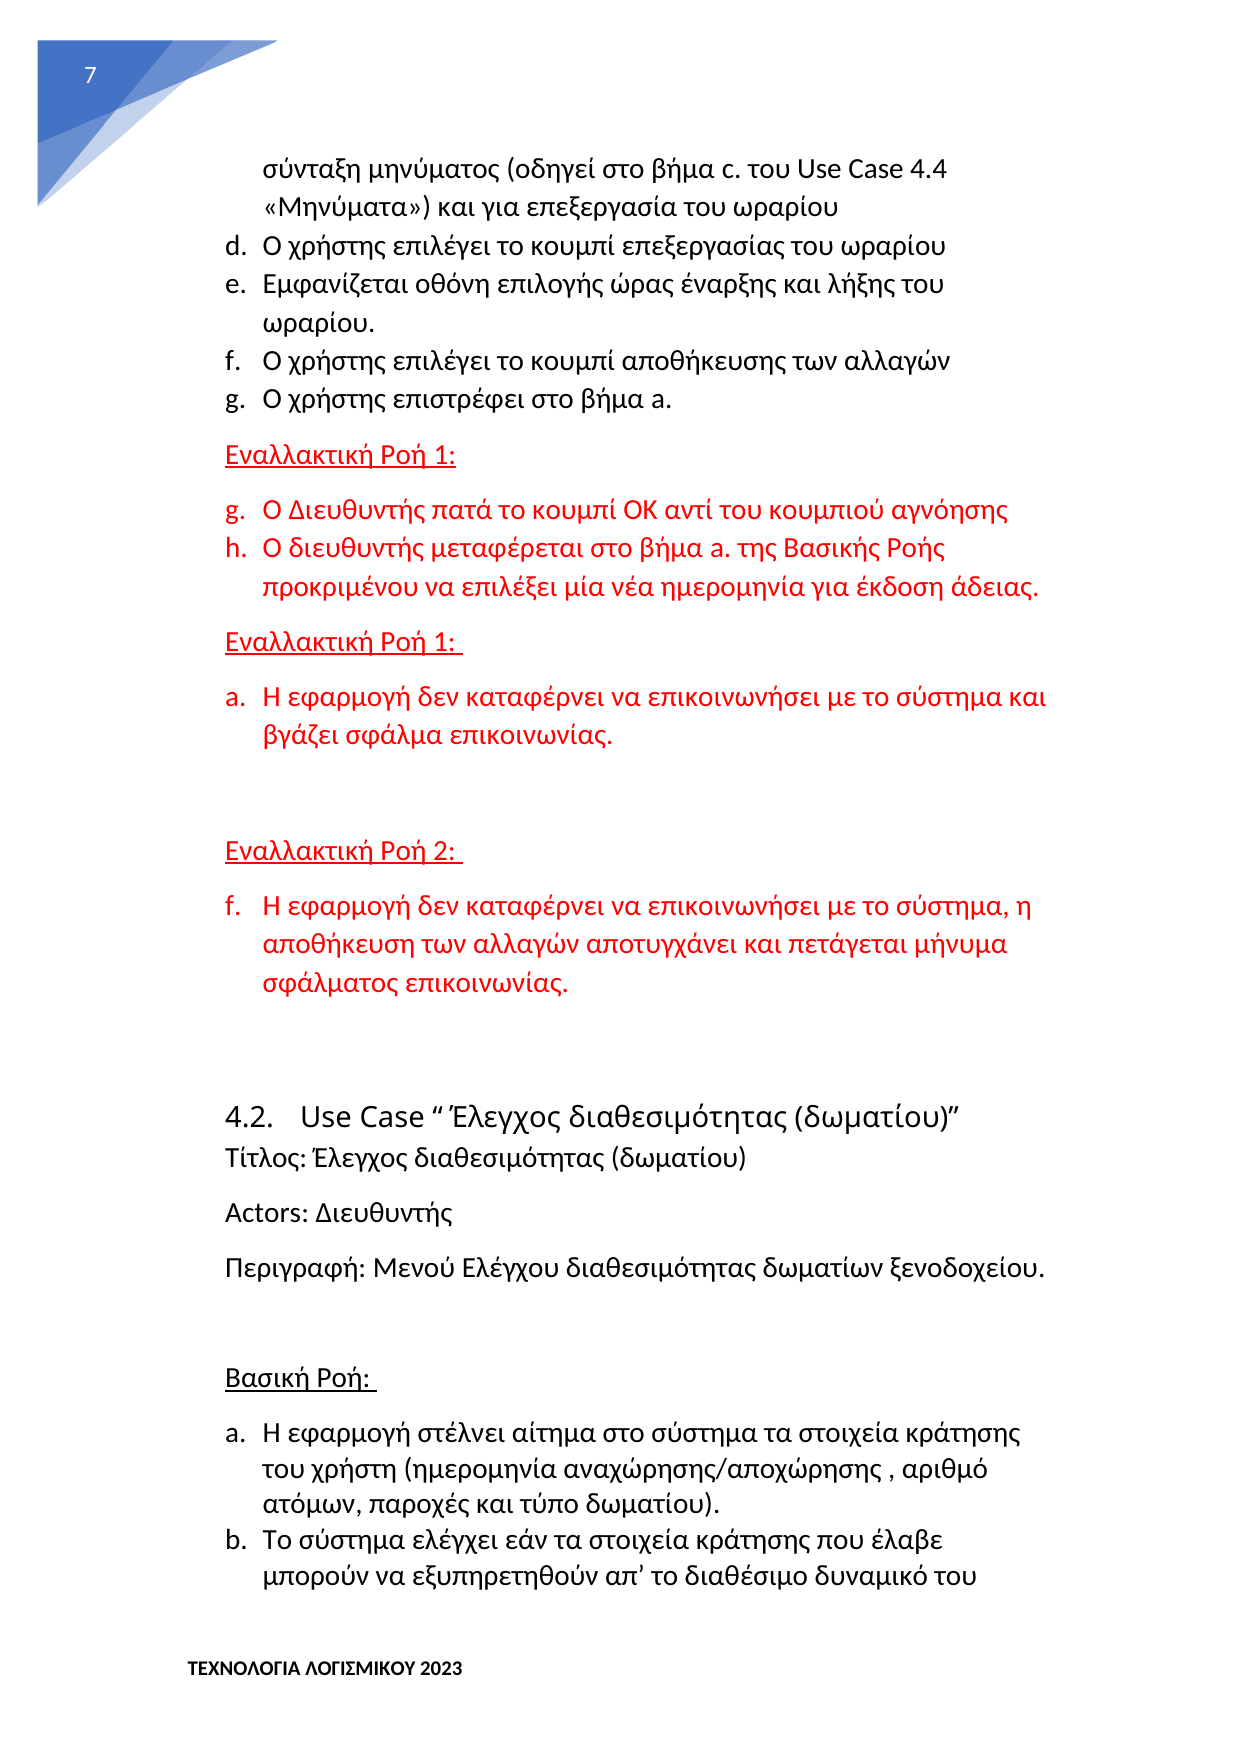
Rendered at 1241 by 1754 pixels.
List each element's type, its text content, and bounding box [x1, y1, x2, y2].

list Ο διευθυντής μεταφέρεται στο βήμα a. της Βασικής Ροής προκριμένου να επιλέξει μία νέα ημερομηνία για έκδοση άδειας. [225, 529, 1053, 603]
list Ο χρήστης επιλέγει το κουμπί επεξεργασίας του ωραρίου [225, 227, 1053, 262]
text Τίτλος: Έλεγχος διαθεσιμότητας (δωματίου) [187, 1139, 1053, 1174]
text Εναλλακτική Ροή 2: [225, 832, 1053, 868]
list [225, 1521, 1053, 1592]
text Actors: Διευθυντής [187, 1194, 1053, 1229]
text Βασική Ροή: [187, 1359, 1053, 1395]
text Εναλλακτική Ροή 1: [225, 436, 1053, 471]
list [225, 150, 1053, 224]
list Η εφαρμογή δεν καταφέρνει να επικοινωνήσει με το σύστημα και βγάζει σφάλμα επικοινωνίας. [225, 678, 1053, 752]
list Η εφαρμογή στέλνει αίτημα στο σύστημα τα στοιχεία κράτησης του χρήστη (ημερομηνία αναχώρησης/αποχώρησης , αριθμό ατόμων, παροχές και τύπο δωματίου). [225, 1414, 1053, 1521]
list Η εφαρμογή δεν καταφέρνει να επικοινωνήσει με το σύστημα, η αποθήκευση των αλλαγών αποτυγχάνει και πετάγεται μήνυμα σφάλματος επικοινωνίας. [225, 887, 1053, 1000]
text Περιγραφή: Μενού Ελέγχου διαθεσιμότητας δωματίων ξενοδοχείου. [225, 1249, 1053, 1285]
list O Διευθυντής πατά το κουμπί ΟΚ αντί του κουμπιού αγνόησης [225, 491, 1053, 526]
list Ο χρήστης επιστρέφει στο βήμα a. [225, 381, 1053, 416]
subtitle Use Case “ Έλεγχος διαθεσιμότητας (δωματίου)” [225, 1096, 1053, 1136]
list Εμφανίζεται οθόνη επιλογής ώρας έναρξης και λήξης του ωραρίου. [225, 265, 1053, 339]
list Ο χρήστης επιλέγει το κουμπί αποθήκευσης των αλλαγών [225, 342, 1053, 378]
picture [37, 40, 279, 209]
text Εναλλακτική Ροή 1: [225, 623, 1053, 658]
